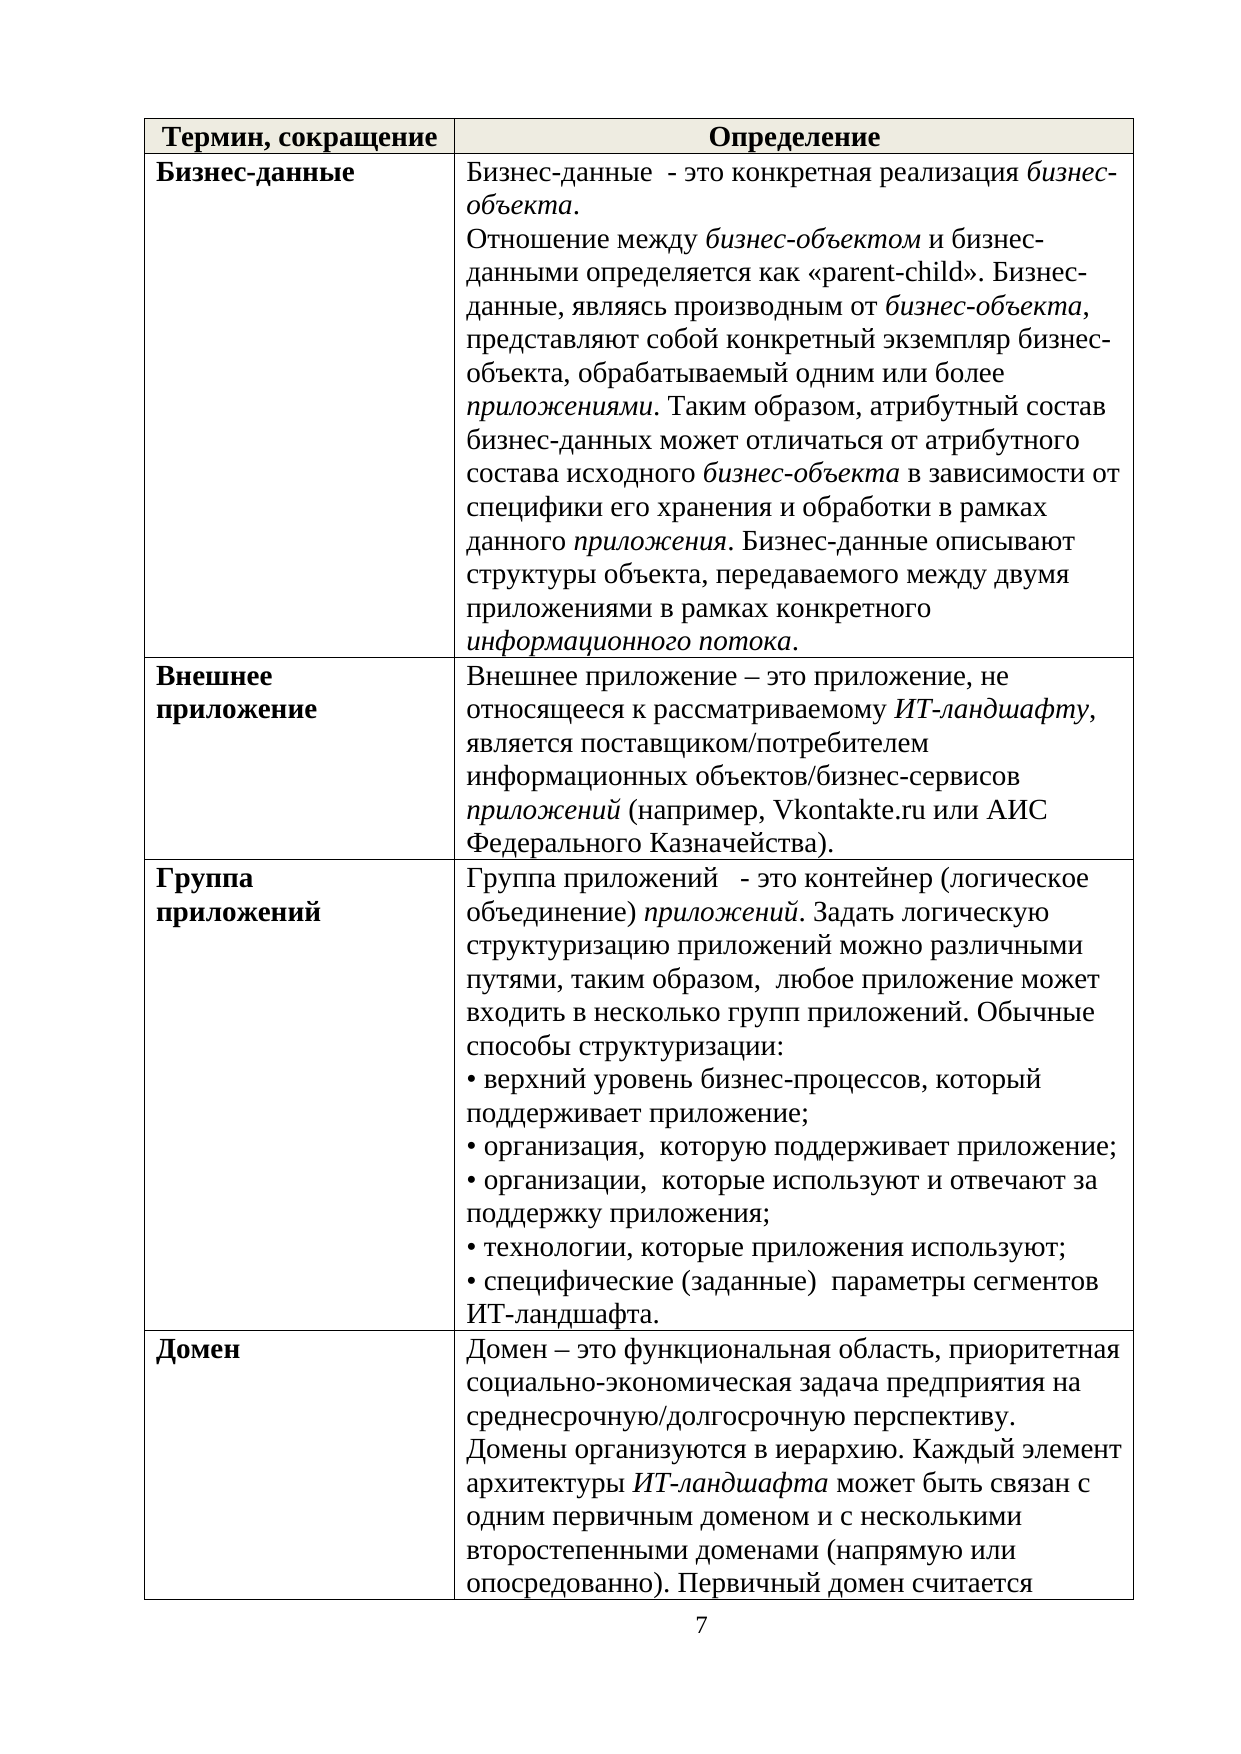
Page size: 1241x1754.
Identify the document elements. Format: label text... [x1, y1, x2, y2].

table_cell Бизнес-данные [145, 154, 454, 657]
table_cell Бизнес-данные - это конкретная реализация бизнес-объекта. Отношение между бизнес-объектом и бизнес-данными определяется как «parent-child». Бизнес-данные, являясь производным от бизнес-объекта, представляют собой конкретный экземпляр бизнес-объекта, обрабатываемый одним или более приложениями. Таким образом, атрибутный состав бизнес-данных может отличаться от атрибутного состава исходного бизнес-объекта в зависимости от специфики его хранения и обработки в рамках данного приложения. Бизнес-данные описывают структуры объекта, передаваемого между двумя приложениями в рамках конкретного информационного потока. [455, 154, 1133, 657]
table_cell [455, 1331, 1133, 1599]
table_cell Группа приложений [145, 860, 454, 1330]
table_cell Группа приложений - это контейнер (логическое объединение) приложений. Задать логическую структуризацию приложений можно различными путями, таким образом, любое приложение может входить в несколько групп приложений. Обычные способы структуризации: • верхний уровень бизнес-процессов, который поддерживает приложение; • организация, которую поддерживает приложение; • организации, которые используют и отвечают за поддержку приложения; • технологии, которые приложения используют; • специфические (заданные) параметры сегментов ИТ-ландшафта. [455, 860, 1133, 1330]
table_cell Внешнее приложение [145, 658, 454, 859]
table_cell Домен [145, 1331, 454, 1599]
table_header Определение [455, 119, 1133, 153]
table_header Термин, сокращение [145, 119, 454, 153]
table_cell Внешнее приложение – это приложение, не относящееся к рассматриваемому ИТ-ландшафту, является поставщиком/потребителем информационных объектов/бизнес-сервисов приложений (например, Vkontakte.ru или АИС Федерального Казначейства). [455, 658, 1133, 859]
